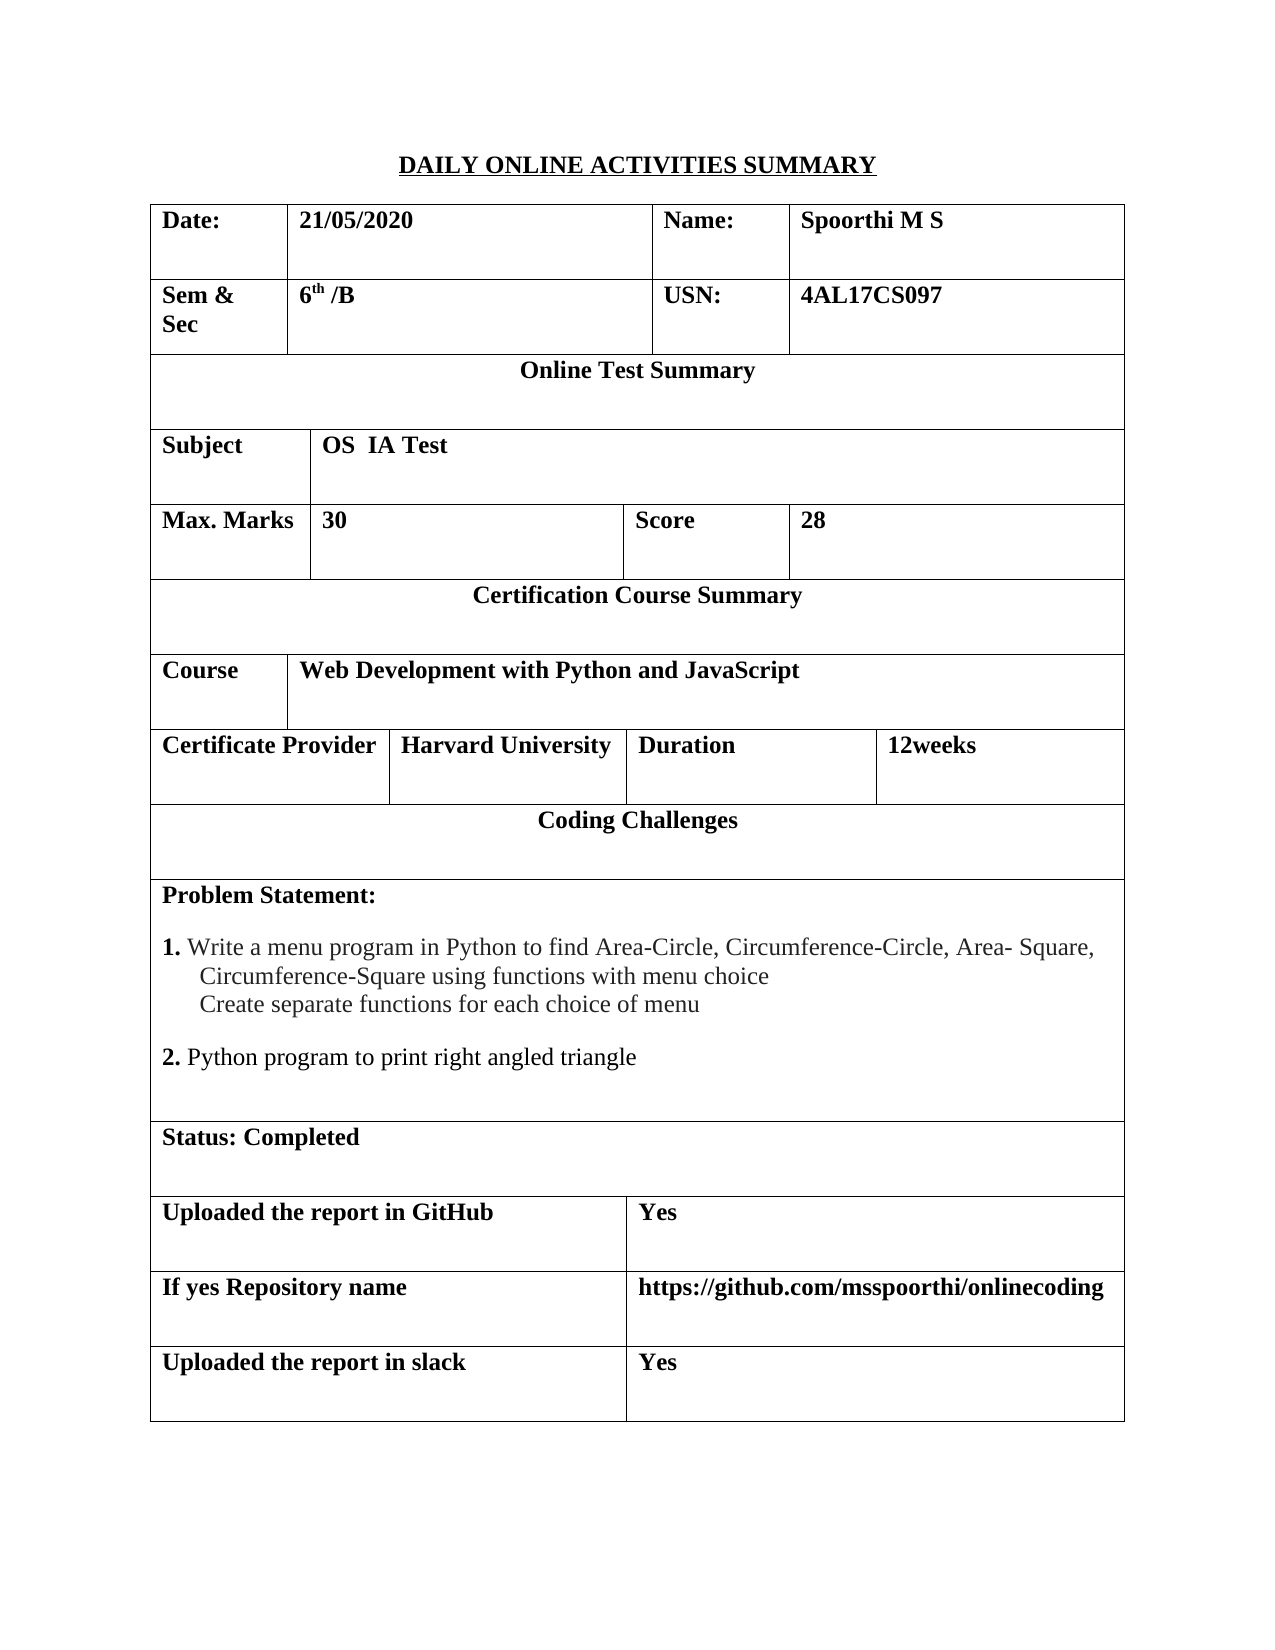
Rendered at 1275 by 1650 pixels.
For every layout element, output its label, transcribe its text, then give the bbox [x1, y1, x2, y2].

table_cell OS IA Test [311, 430, 1124, 504]
table_cell Subject [151, 430, 310, 504]
table_cell Course [151, 655, 287, 729]
table_cell Coding Challenges [151, 805, 1124, 879]
table_cell https://github.com/msspoorthi/onlinecoding [627, 1272, 1124, 1346]
table_cell 28 [790, 505, 1124, 579]
table_cell Max. Marks [151, 505, 310, 579]
table_header 21/05/2020 [288, 205, 652, 279]
table_cell Harvard University [390, 730, 626, 804]
table_cell 12weeks [877, 730, 1124, 804]
table_cell Duration [627, 730, 876, 804]
table_cell Status: Completed [151, 1122, 1124, 1196]
table_header Name: [653, 205, 789, 279]
table_cell 30 [311, 505, 623, 579]
table_cell Uploaded the report in GitHub [151, 1197, 626, 1271]
table_cell Web Development with Python and JavaScript [288, 655, 1124, 729]
table_cell Yes [627, 1347, 1124, 1421]
table_cell Score [624, 505, 789, 579]
table_cell Certification Course Summary [151, 580, 1124, 654]
table_cell Problem Statement: 1. Write a menu program in Python to find Area-Circle, Circumference-Circle, Area- Square, Circumference-Square using functions with menu choice Create separate functions for each choice of menu 2. Python program to print right angled triangle [151, 880, 1124, 1121]
table_header Spoorthi M S [790, 205, 1124, 279]
table_cell Uploaded the report in slack [151, 1347, 626, 1421]
table_cell Yes [627, 1197, 1124, 1271]
table_cell Certificate Provider [151, 730, 389, 804]
table_cell Sem & Sec [151, 280, 287, 354]
table_cell Online Test Summary [151, 355, 1124, 429]
table_cell 6th /B [288, 280, 652, 354]
text DAILY ONLINE ACTIVITIES SUMMARY [150, 150, 1125, 179]
table_header Date: [151, 205, 287, 279]
table_cell 4AL17CS097 [790, 280, 1124, 354]
table_cell USN: [653, 280, 789, 354]
table_cell If yes Repository name [151, 1272, 626, 1346]
